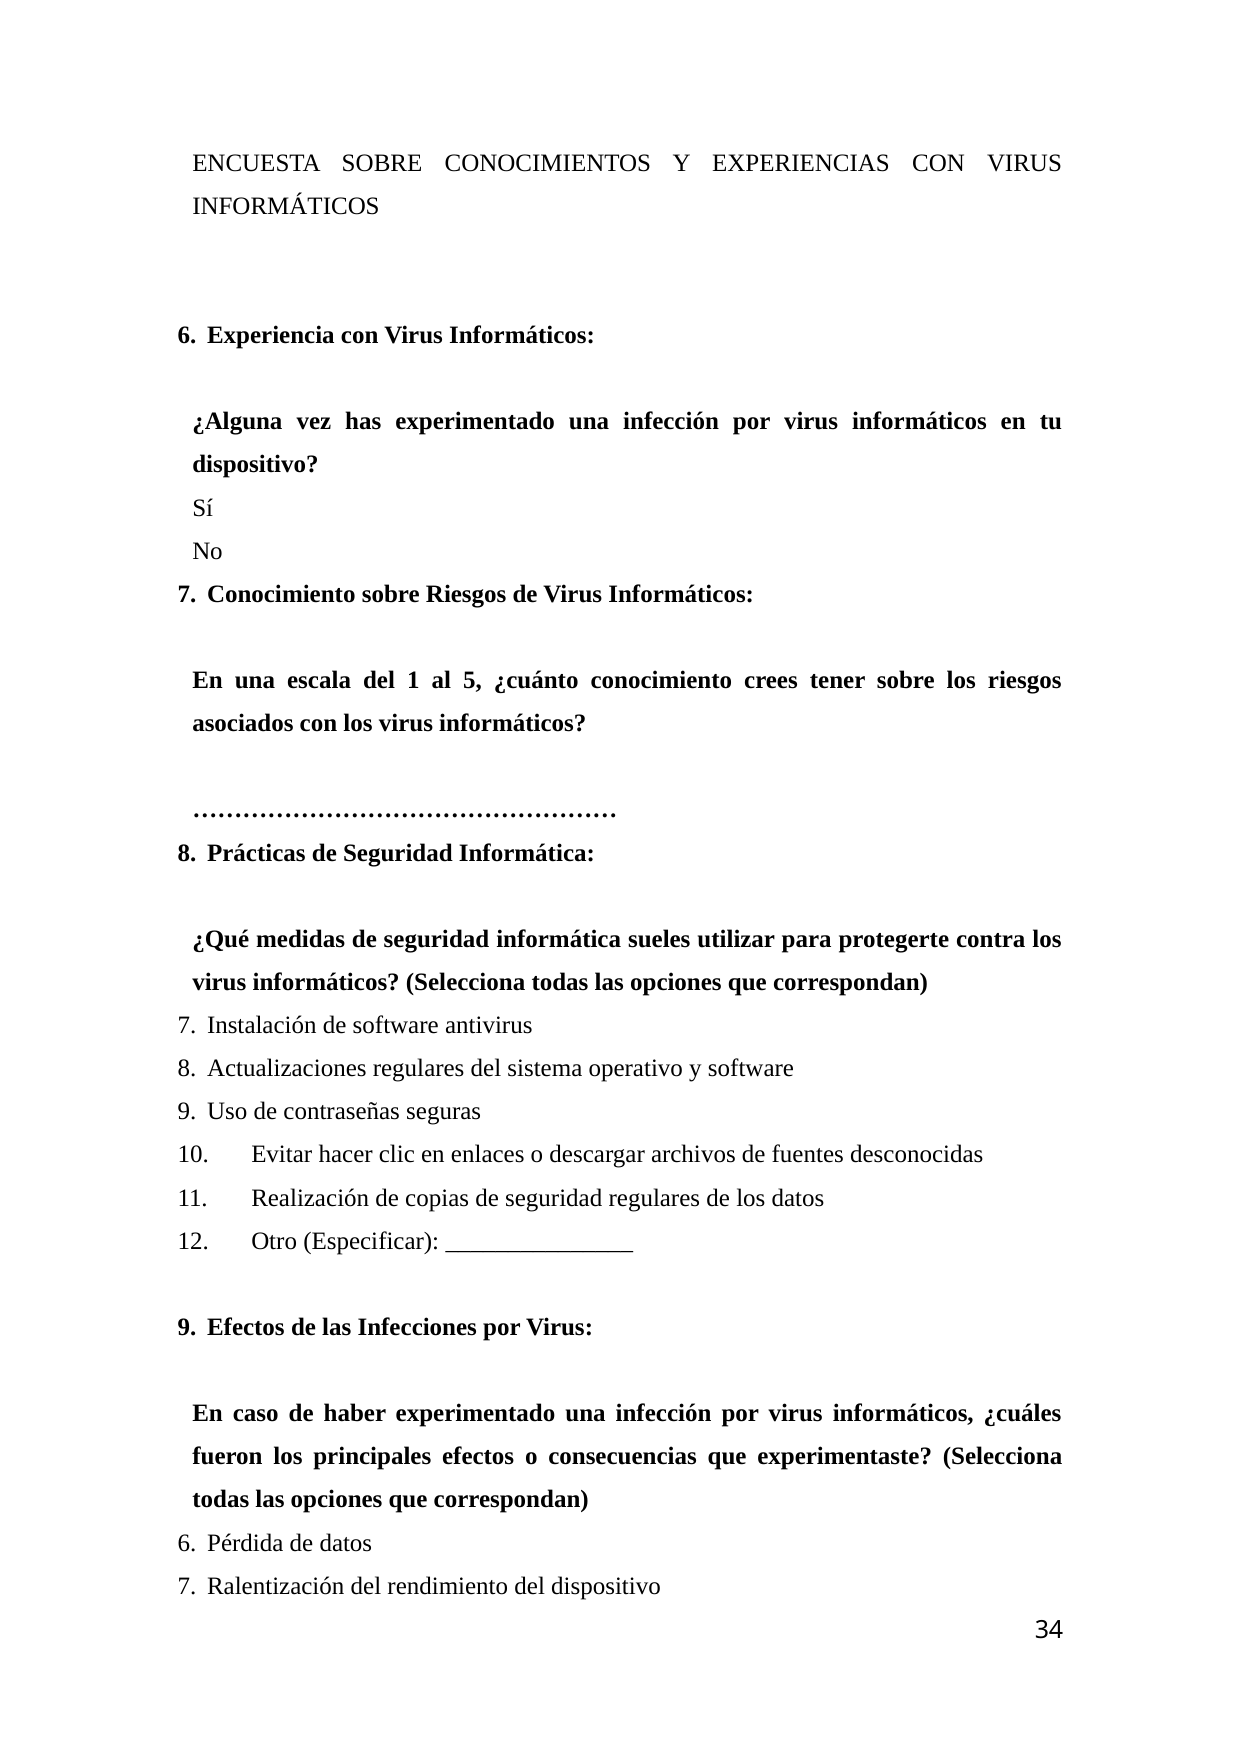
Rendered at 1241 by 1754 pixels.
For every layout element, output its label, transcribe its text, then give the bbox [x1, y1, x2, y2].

list En una escala del 1 al 5, ¿cuánto conocimiento crees tener sobre los riesgos asociados con los virus informáticos? [192, 665, 1063, 737]
list ¿Qué medidas de seguridad informática sueles utilizar para protegerte contra los virus informáticos? (Selecciona todas las opciones que correspondan) [192, 924, 1063, 996]
list Otro (Especificar): _______________ [177, 1226, 1063, 1254]
list Conocimiento sobre Riesgos de Virus Informáticos: [177, 579, 1063, 608]
list Actualizaciones regulares del sistema operativo y software [177, 1053, 1063, 1082]
list Evitar hacer clic en enlaces o descargar archivos de fuentes desconocidas [177, 1139, 1063, 1168]
list Efectos de las Infecciones por Virus: [177, 1312, 1063, 1341]
list Prácticas de Seguridad Informática: [177, 838, 1063, 866]
list ¿Alguna vez has experimentado una infección por virus informáticos en tu dispositivo? [192, 406, 1063, 478]
list No [192, 536, 1063, 564]
list Instalación de software antivirus [177, 1010, 1063, 1039]
list Uso de contraseñas seguras [177, 1096, 1063, 1125]
list ENCUESTA SOBRE CONOCIMIENTOS Y EXPERIENCIAS CON VIRUS INFORMÁTICOS [192, 148, 1063, 219]
list Pérdida de datos [177, 1528, 1063, 1556]
list Realización de copias de seguridad regulares de los datos [177, 1183, 1063, 1211]
list Experiencia con Virus Informáticos: [177, 320, 1063, 349]
list En caso de haber experimentado una infección por virus informáticos, ¿cuáles fueron los principales efectos o consecuencias que experimentaste? (Selecciona todas las opciones que correspondan) [192, 1398, 1063, 1513]
list …………………………………………… [192, 794, 1063, 823]
list Sí [192, 493, 1063, 521]
list Ralentización del rendimiento del dispositivo [177, 1571, 1063, 1599]
